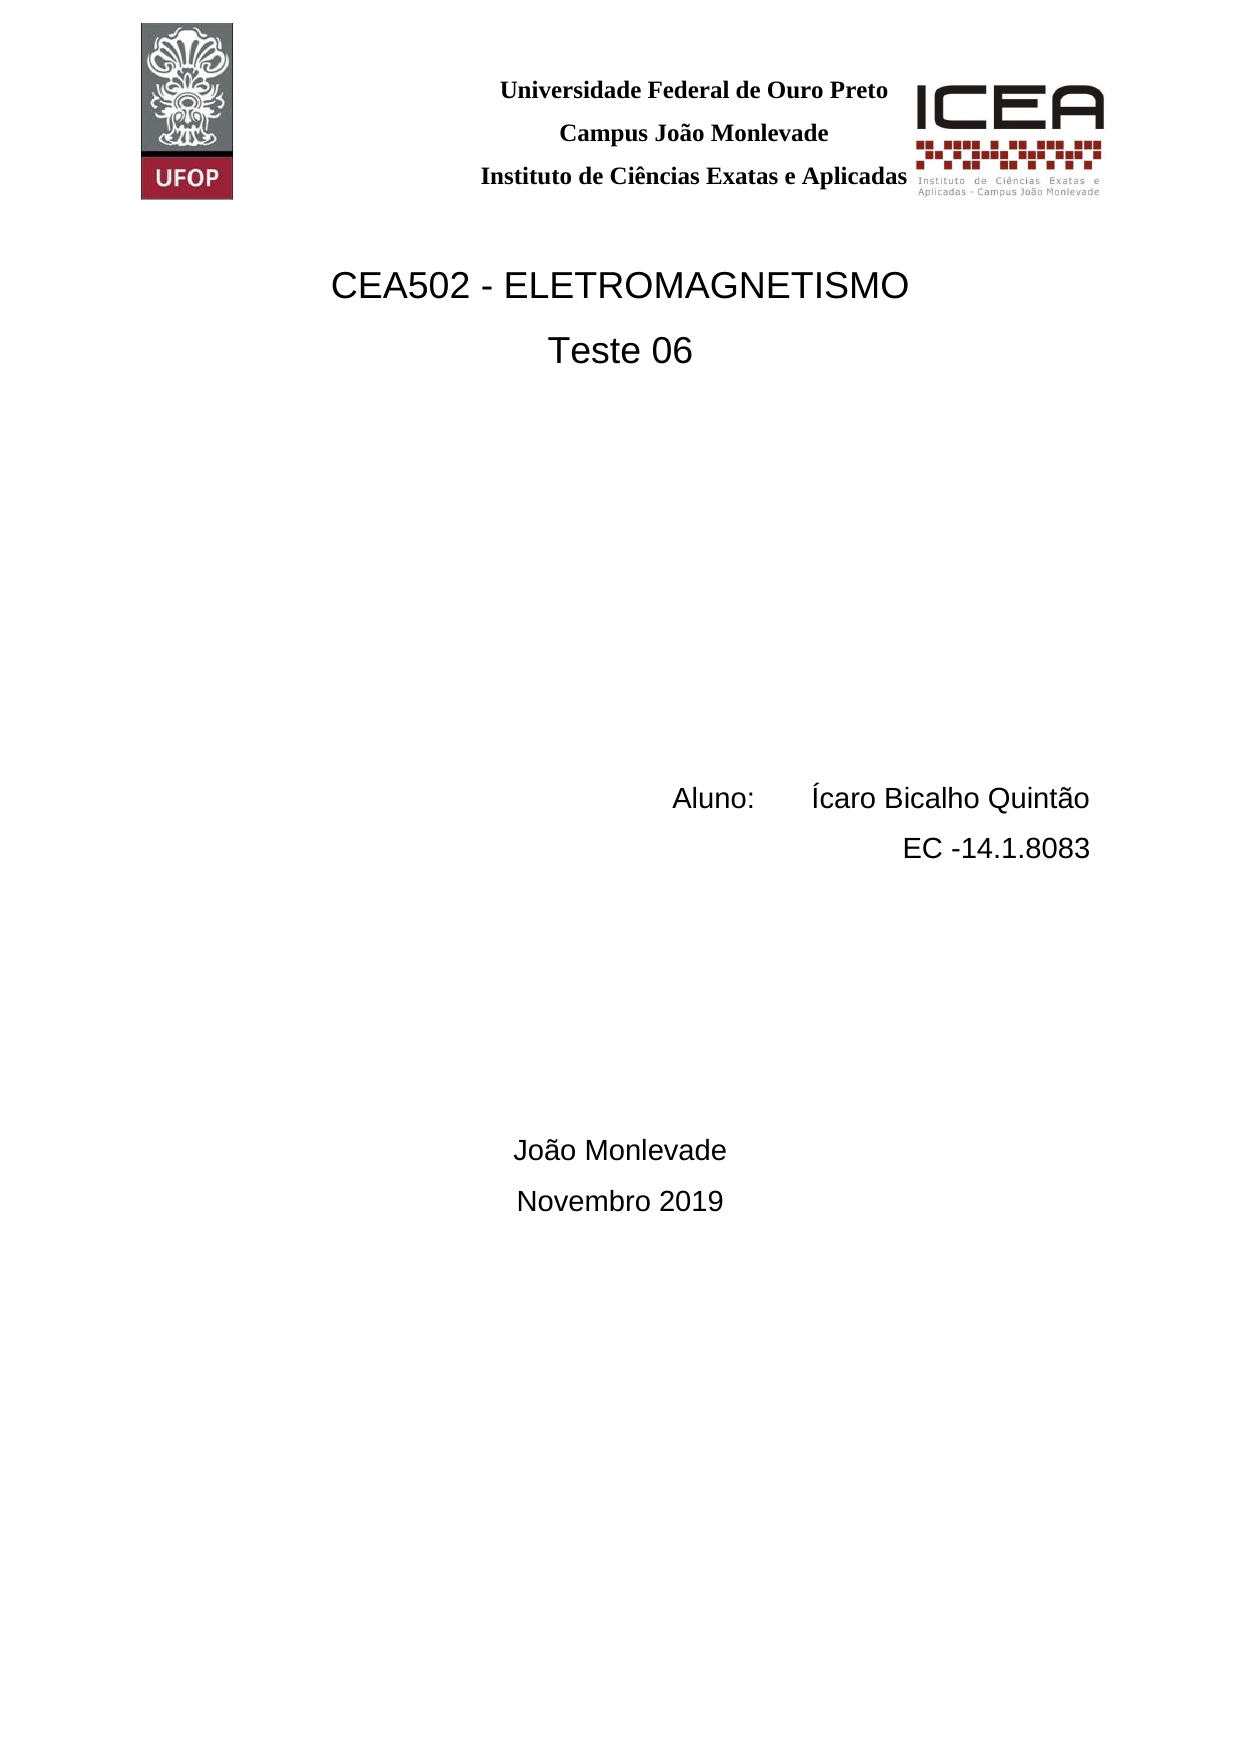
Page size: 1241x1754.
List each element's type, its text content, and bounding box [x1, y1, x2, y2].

text Teste 06 [150, 328, 1090, 371]
text Novembro 2019 [150, 1183, 1090, 1217]
text CEA502 - ELETROMAGNETISMO [150, 263, 1090, 307]
text Aluno: Ícaro Bicalho Quintão [150, 781, 1090, 814]
picture [911, 78, 1108, 200]
picture [139, 23, 235, 200]
text EC -14.1.8083 [150, 831, 1090, 865]
text João Monlevade [150, 1133, 1090, 1167]
